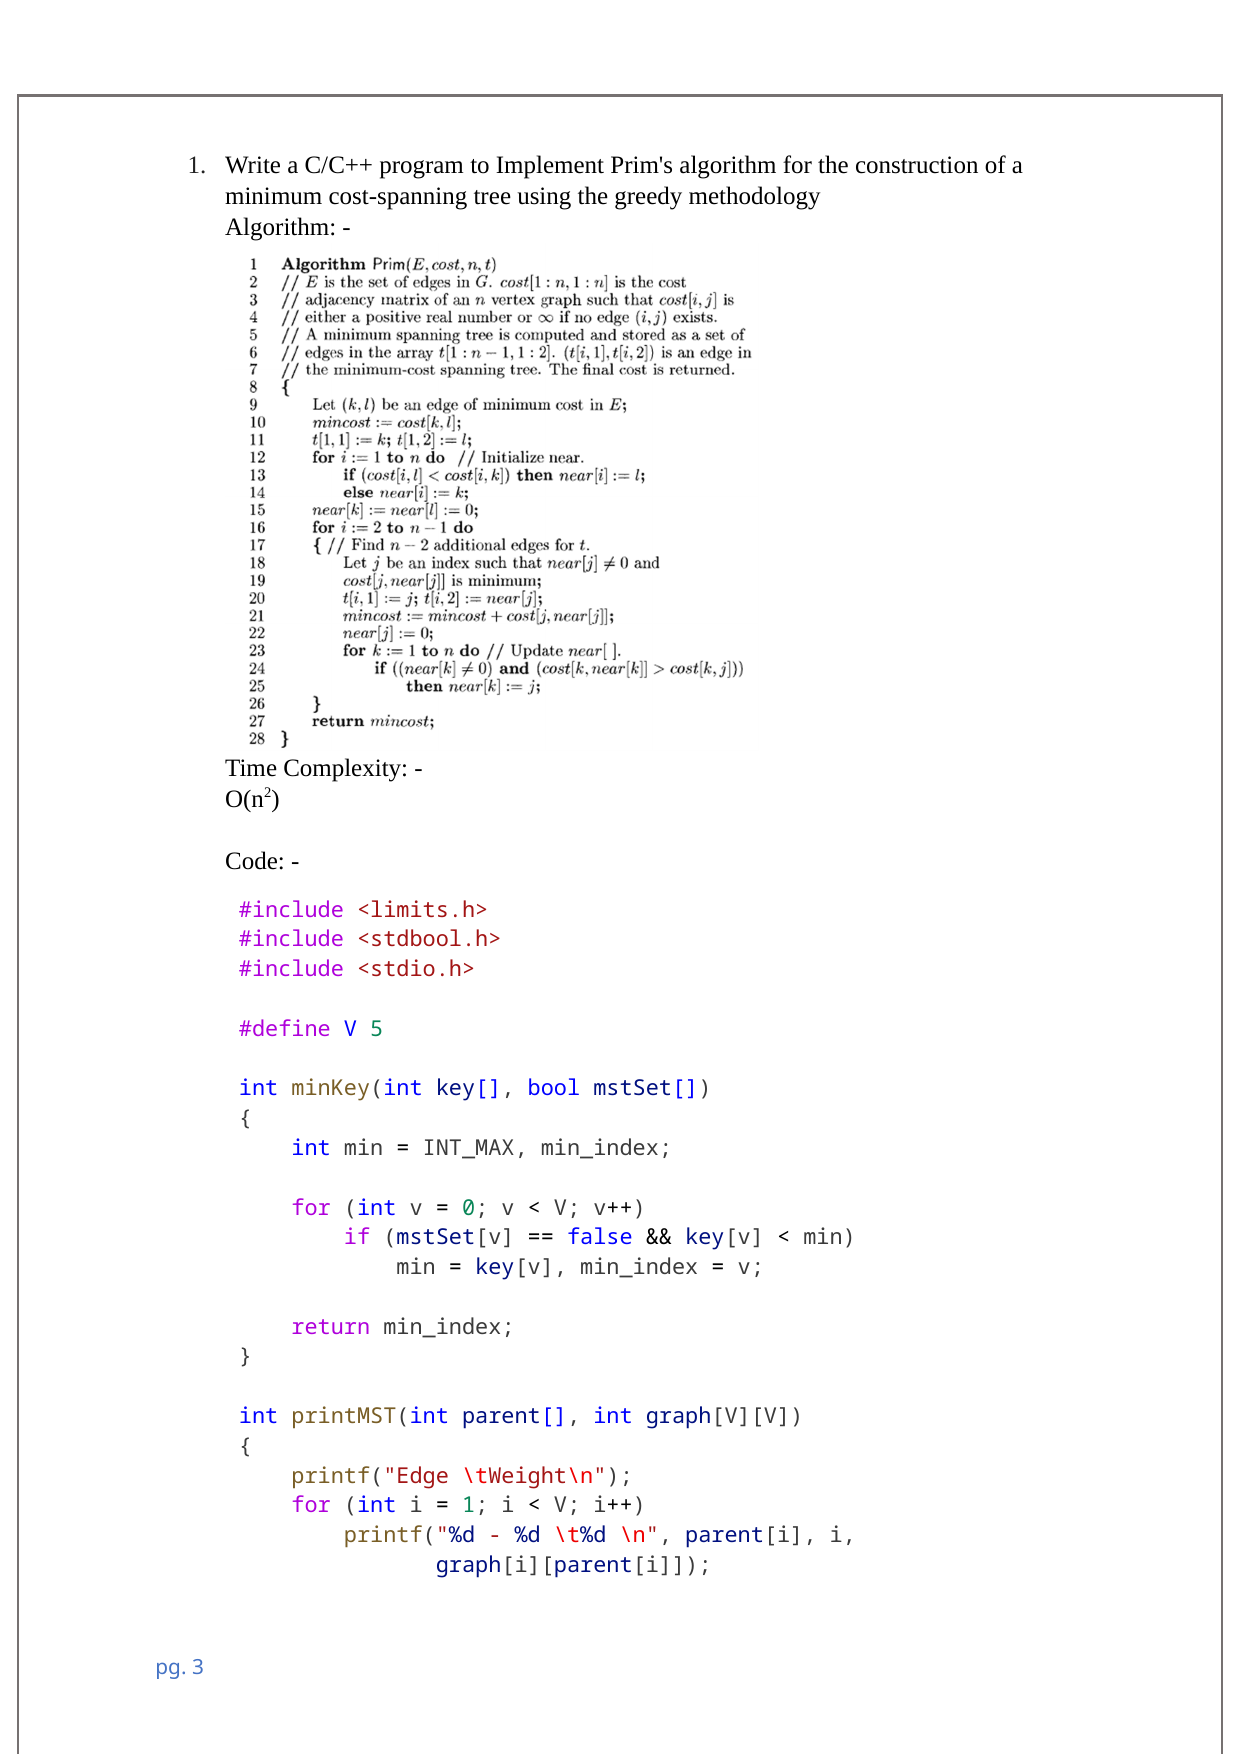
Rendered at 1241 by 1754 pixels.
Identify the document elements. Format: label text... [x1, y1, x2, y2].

text printf("Edge \tWeight\n"); [239, 1459, 1090, 1489]
text for (int i = 1; i < V; i++) [239, 1489, 1090, 1519]
text for (int v = 0; v < V; v++) [239, 1191, 1090, 1221]
text graph[i][parent[i]]); [239, 1549, 1090, 1579]
text min = key[v], min_index = v; [239, 1251, 1090, 1281]
list Algorithm: - [225, 212, 1090, 241]
text int minKey(int key[], bool mstSet[]) [239, 1072, 1090, 1102]
text int printMST(int parent[], int graph[V][V]) [239, 1400, 1090, 1430]
text int min = INT_MAX, min_index; [239, 1132, 1090, 1162]
text printf("%d - %d \t%d \n", parent[i], i, [239, 1519, 1090, 1549]
list Code: - [225, 846, 1090, 874]
text if (mstSet[v] == false && key[v] < min) [239, 1221, 1090, 1251]
text #define V 5 [239, 1013, 1090, 1042]
list Write a C/C++ program to Implement Prim's algorithm for the construction of a minimum cost-spanning tree using the greedy methodology [187, 150, 1090, 210]
text { [239, 1430, 1090, 1459]
text #include <stdbool.h> [239, 923, 1090, 953]
text } [239, 1340, 1090, 1370]
list Time Complexity: - [225, 753, 1090, 781]
text #include <limits.h> [239, 893, 1090, 923]
picture [225, 243, 759, 751]
text return min_index; [239, 1311, 1090, 1340]
text { [239, 1102, 1090, 1132]
text #include <stdio.h> [239, 953, 1090, 983]
list O(n2) [225, 784, 1090, 812]
